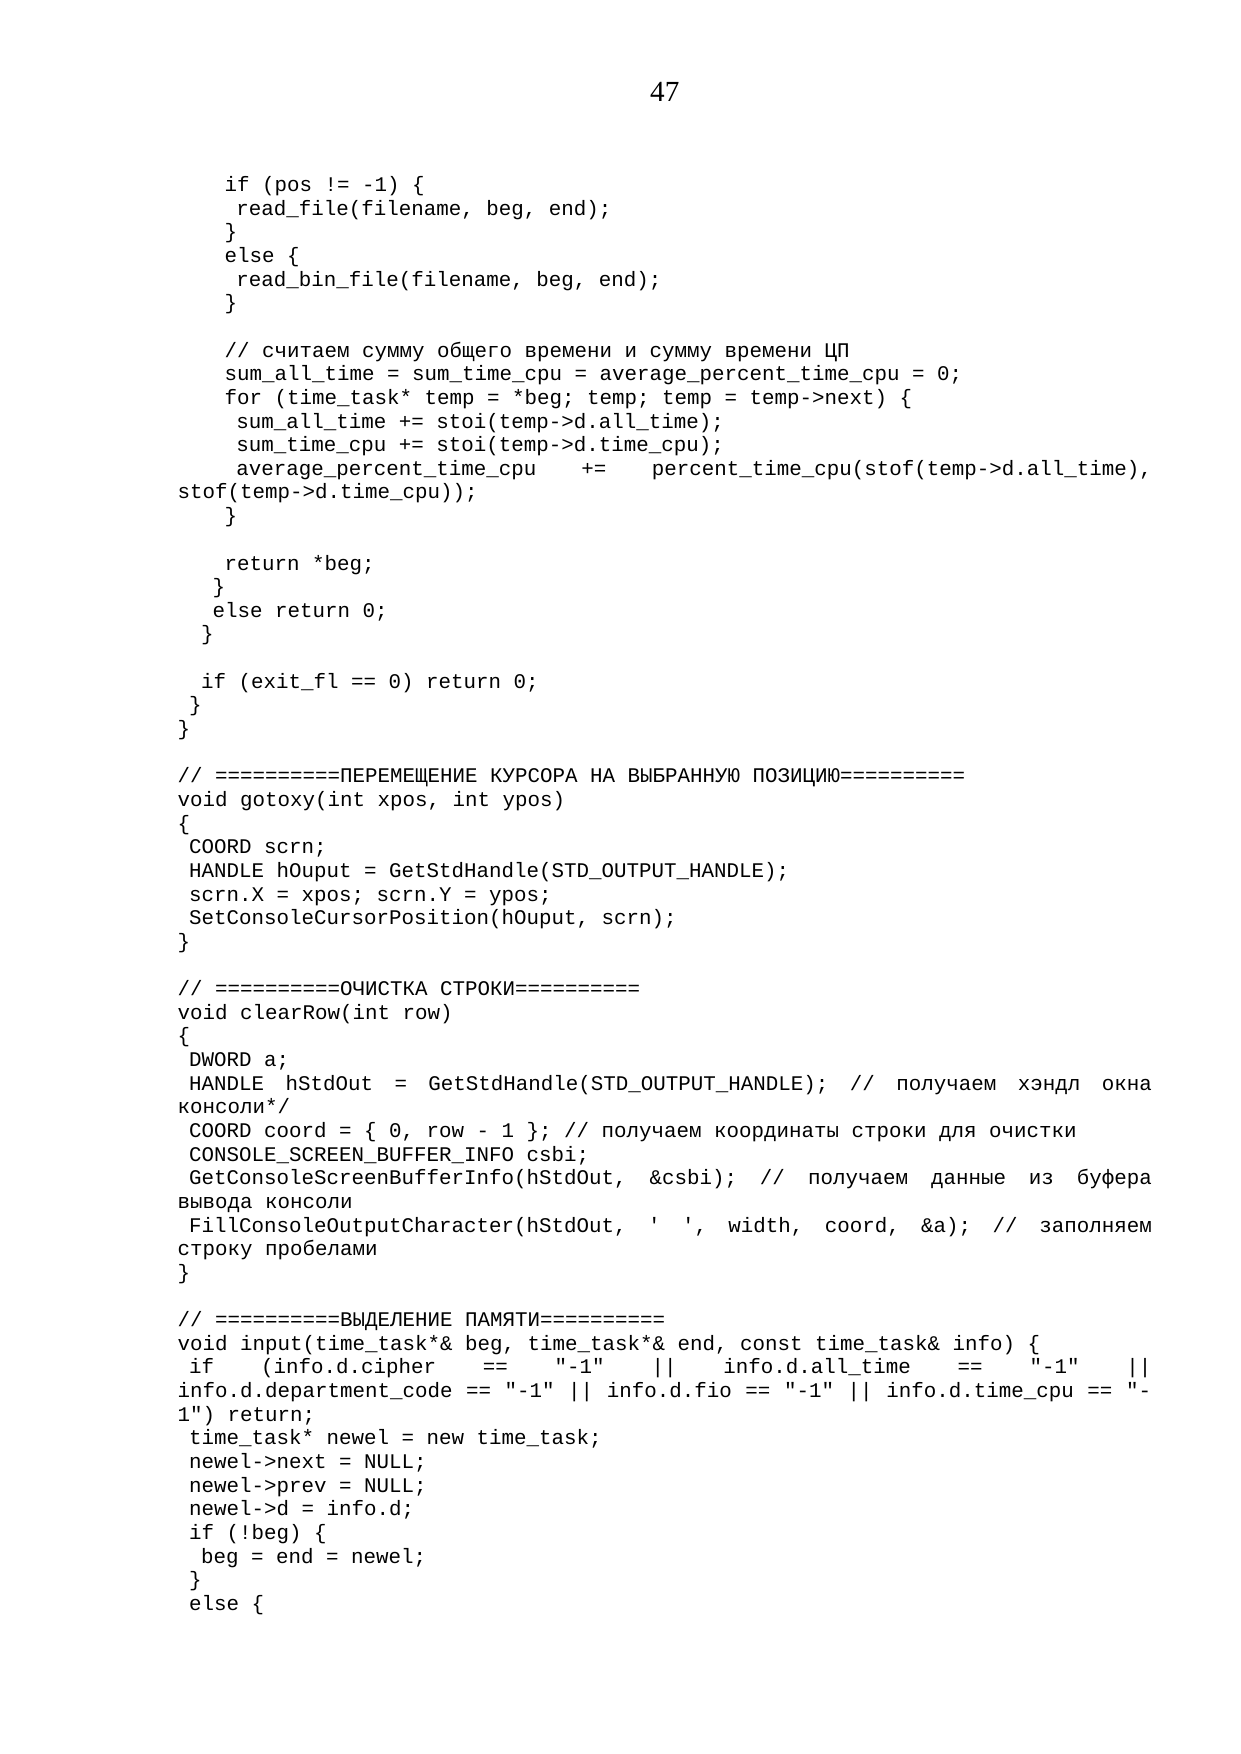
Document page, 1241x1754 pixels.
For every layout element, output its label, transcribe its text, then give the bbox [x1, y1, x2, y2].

text { [177, 813, 1152, 836]
text average_percent_time_cpu += percent_time_cpu(stof(temp->d.all_time), stof(temp->d.time_cpu)); [177, 458, 1152, 505]
text } [177, 292, 1152, 316]
text if (pos != -1) { [177, 174, 1152, 198]
text newel->d = info.d; [177, 1498, 1152, 1522]
text COORD coord = { 0, row - 1 }; // получаем координаты строки для очистки [177, 1120, 1152, 1144]
text void gotoxy(int xpos, int ypos) [177, 789, 1152, 813]
text newel->prev = NULL; [177, 1475, 1152, 1498]
text else { [177, 1593, 1152, 1617]
text else return 0; [177, 600, 1152, 623]
text for (time_task* temp = *beg; temp; temp = temp->next) { [177, 387, 1152, 411]
text } [177, 221, 1152, 245]
text GetConsoleScreenBufferInfo(hStdOut, &csbi); // получаем данные из буфера вывода консоли [177, 1167, 1152, 1214]
text } [177, 505, 1152, 529]
text COORD scrn; [177, 836, 1152, 860]
text read_file(filename, beg, end); [177, 198, 1152, 221]
text sum_all_time = sum_time_cpu = average_percent_time_cpu = 0; [177, 363, 1152, 387]
text scrn.X = xpos; scrn.Y = ypos; [177, 883, 1152, 907]
text HANDLE hStdOut = GetStdHandle(STD_OUTPUT_HANDLE); // получаем хэндл окна консоли*/ [177, 1073, 1152, 1120]
text DWORD a; [177, 1049, 1152, 1073]
text if (exit_fl == 0) return 0; [177, 671, 1152, 694]
text CONSOLE_SCREEN_BUFFER_INFO csbi; [177, 1144, 1152, 1167]
text time_task* newel = new time_task; [177, 1427, 1152, 1451]
text } [177, 718, 1152, 742]
text void input(time_task*& beg, time_task*& end, const time_task& info) { [177, 1333, 1152, 1356]
text // ==========ОЧИСТКА СТРОКИ========== [177, 978, 1152, 1002]
text sum_all_time += stoi(temp->d.all_time); [177, 411, 1152, 434]
text } [177, 1262, 1152, 1286]
text return *beg; [177, 552, 1152, 576]
text FillConsoleOutputCharacter(hStdOut, ' ', width, coord, &a); // заполняем строку пробелами [177, 1214, 1152, 1262]
text } [177, 931, 1152, 954]
text } [177, 623, 1152, 647]
text } [177, 694, 1152, 718]
text HANDLE hOuput = GetStdHandle(STD_OUTPUT_HANDLE); [177, 860, 1152, 883]
text // ==========ПЕРЕМЕЩЕНИЕ КУРСОРА НА ВЫБРАННУЮ ПОЗИЦИЮ========== [177, 765, 1152, 789]
text // ==========ВЫДЕЛЕНИЕ ПАМЯТИ========== [177, 1309, 1152, 1333]
text if (info.d.cipher == "-1" || info.d.all_time == "-1" || info.d.department_code == "-1" || info.d.fio == "-1" || info.d.time_cpu == "-1") return; [177, 1356, 1152, 1427]
text SetConsoleCursorPosition(hOuput, scrn); [177, 907, 1152, 931]
text } [177, 1569, 1152, 1593]
text newel->next = NULL; [177, 1451, 1152, 1475]
text else { [177, 245, 1152, 269]
text { [177, 1025, 1152, 1049]
text sum_time_cpu += stoi(temp->d.time_cpu); [177, 434, 1152, 458]
text // считаем сумму общего времени и сумму времени ЦП [177, 340, 1152, 363]
text void clearRow(int row) [177, 1002, 1152, 1025]
text } [177, 576, 1152, 600]
text if (!beg) { [177, 1522, 1152, 1546]
text read_bin_file(filename, beg, end); [177, 269, 1152, 292]
text beg = end = newel; [177, 1546, 1152, 1569]
